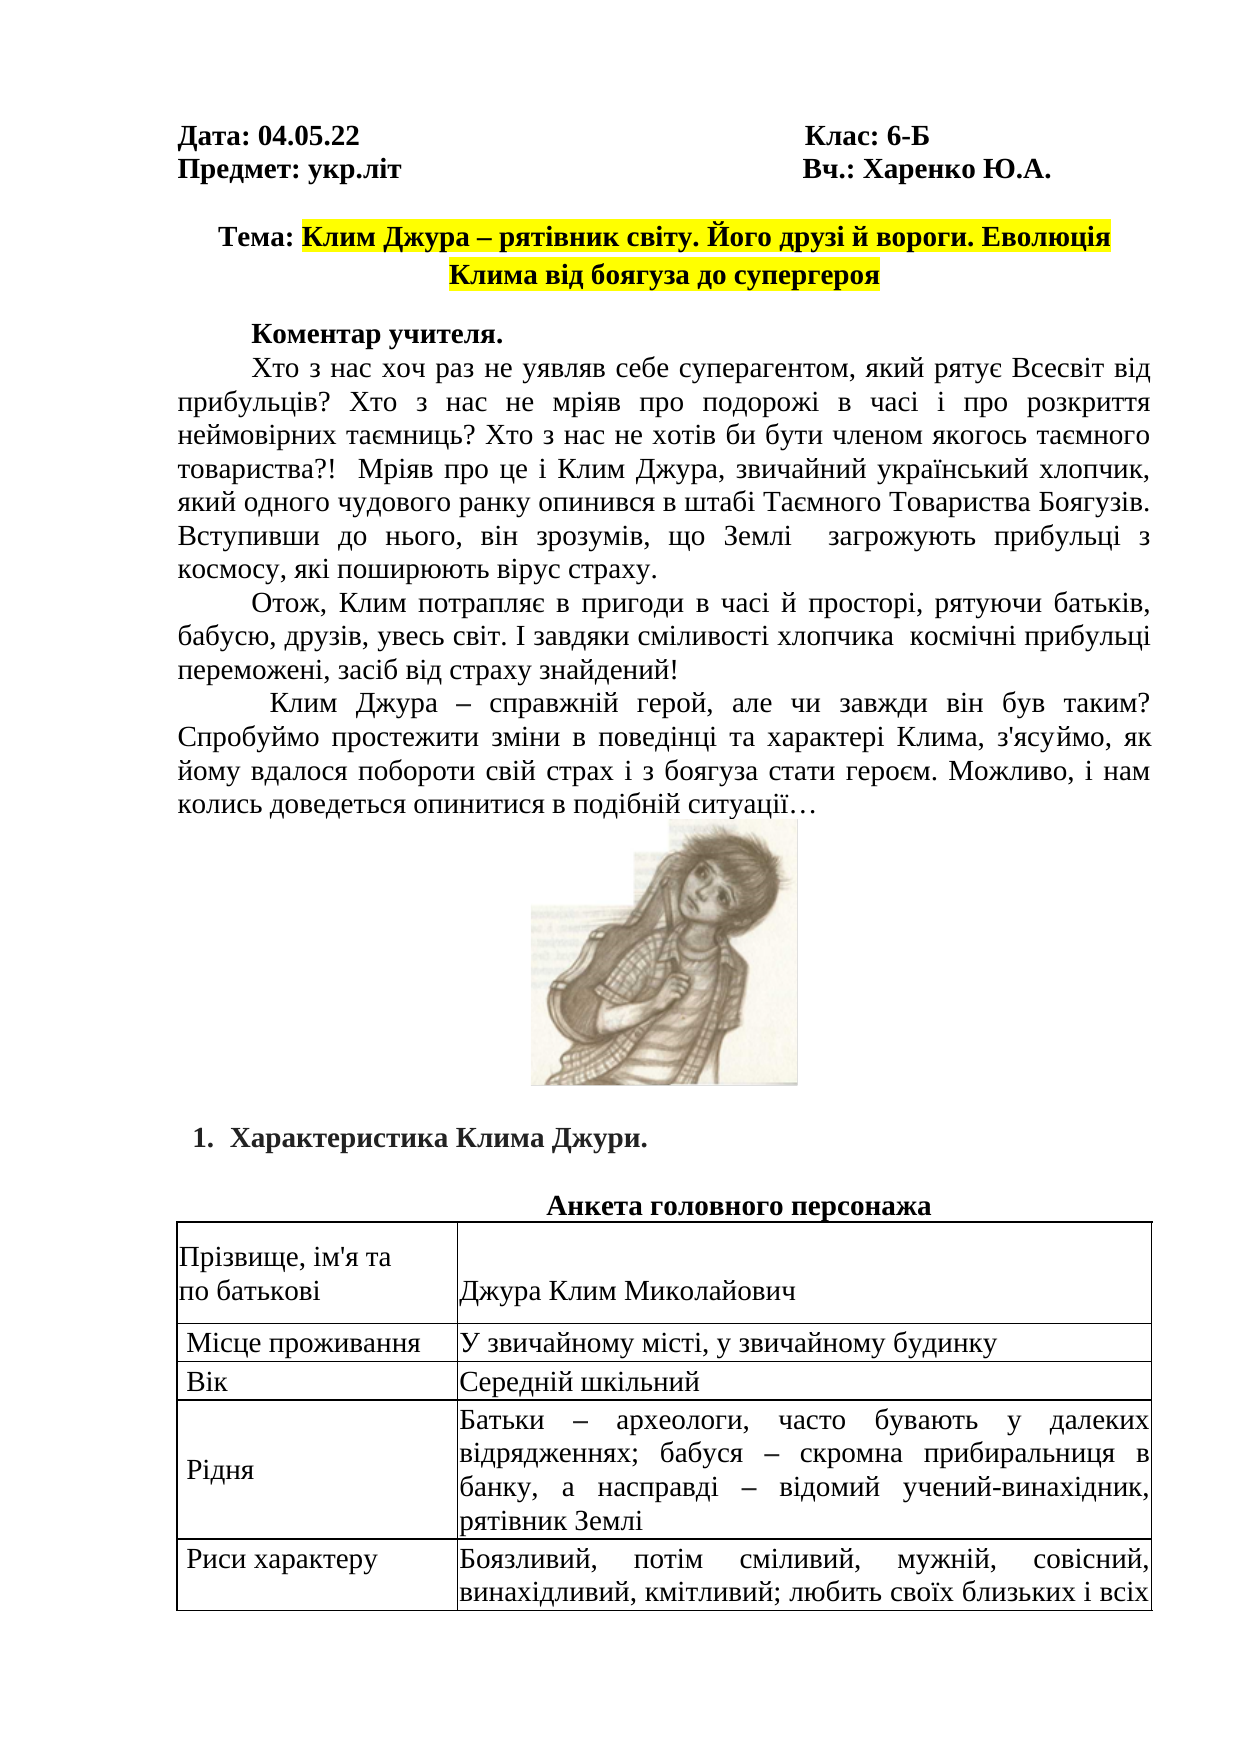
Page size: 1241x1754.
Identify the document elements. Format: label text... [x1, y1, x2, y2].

text Клим Джура – справжній герой, але чи завжди він був таким? Cпробуймо простежити зміни в поведінці та характері Клима, з'ясуймо, як йому вдалося побороти свій страх і з боягуза стати героєм. Можливо, і нам колись доведеться опинитися в подібній ситуації… [177, 686, 1152, 820]
table_cell Вік [178, 1362, 457, 1399]
text Тема: Клим Джура – рятівник світу. Його друзі й вороги. Еволюція Клима від боягуза до супергероя [177, 219, 1152, 291]
table_cell Місце проживання [178, 1324, 457, 1361]
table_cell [458, 1540, 1151, 1609]
table_cell Риси характеру [178, 1540, 457, 1609]
text Предмет: укр.літ Вч.: Харенко Ю.А. [177, 152, 1152, 185]
text Анкета головного персонажа [252, 1188, 1152, 1221]
table_cell У звичайному місті, у звичайному будинку [458, 1324, 1151, 1361]
text Коментар учителя. [177, 317, 1152, 350]
table_cell Середній шкільний [458, 1362, 1151, 1399]
text Дата: 04.05.22 Клас: 6-Б [177, 118, 1152, 152]
table_cell Батьки – археологи, часто бувають у далеких відрядженнях; бабуся – скромна прибиральниця в банку, а насправді – відомий учений-винахідник, рятівник Землі [458, 1401, 1151, 1538]
table_header Джура Клим Миколайович [458, 1223, 1151, 1322]
list Характеристика Клима Джури. [192, 1121, 1152, 1154]
text Хто з нас хоч раз не уявляв себе суперагентом, який рятує Всесвіт від прибульців? Хто з нас не мріяв про подорожі в часі і про розкриття неймовірних таємниць? Хто з нас не хотів би бути членом якогось таємного товариства?! Мріяв про це і Клим Джура, звичайний український хлопчик, який одного чудового ранку опинився в штабі Таємного Товариства Боягузів. Вступивши до нього, він зрозумів, що Землі загрожують прибульці з космосу, які поширюють вірус страху. [177, 350, 1152, 585]
picture [530, 819, 798, 1087]
text Отож, Клим потрапляє в пригоди в часі й просторі, рятуючи батьків, бабусю, друзів, увесь світ. І завдяки сміливості хлопчика космічні прибульці переможені, засіб від страху знайдений! [177, 585, 1152, 686]
table_cell Рідня [178, 1401, 457, 1538]
table_header Прізвище, ім'я та по батькові [178, 1223, 457, 1322]
